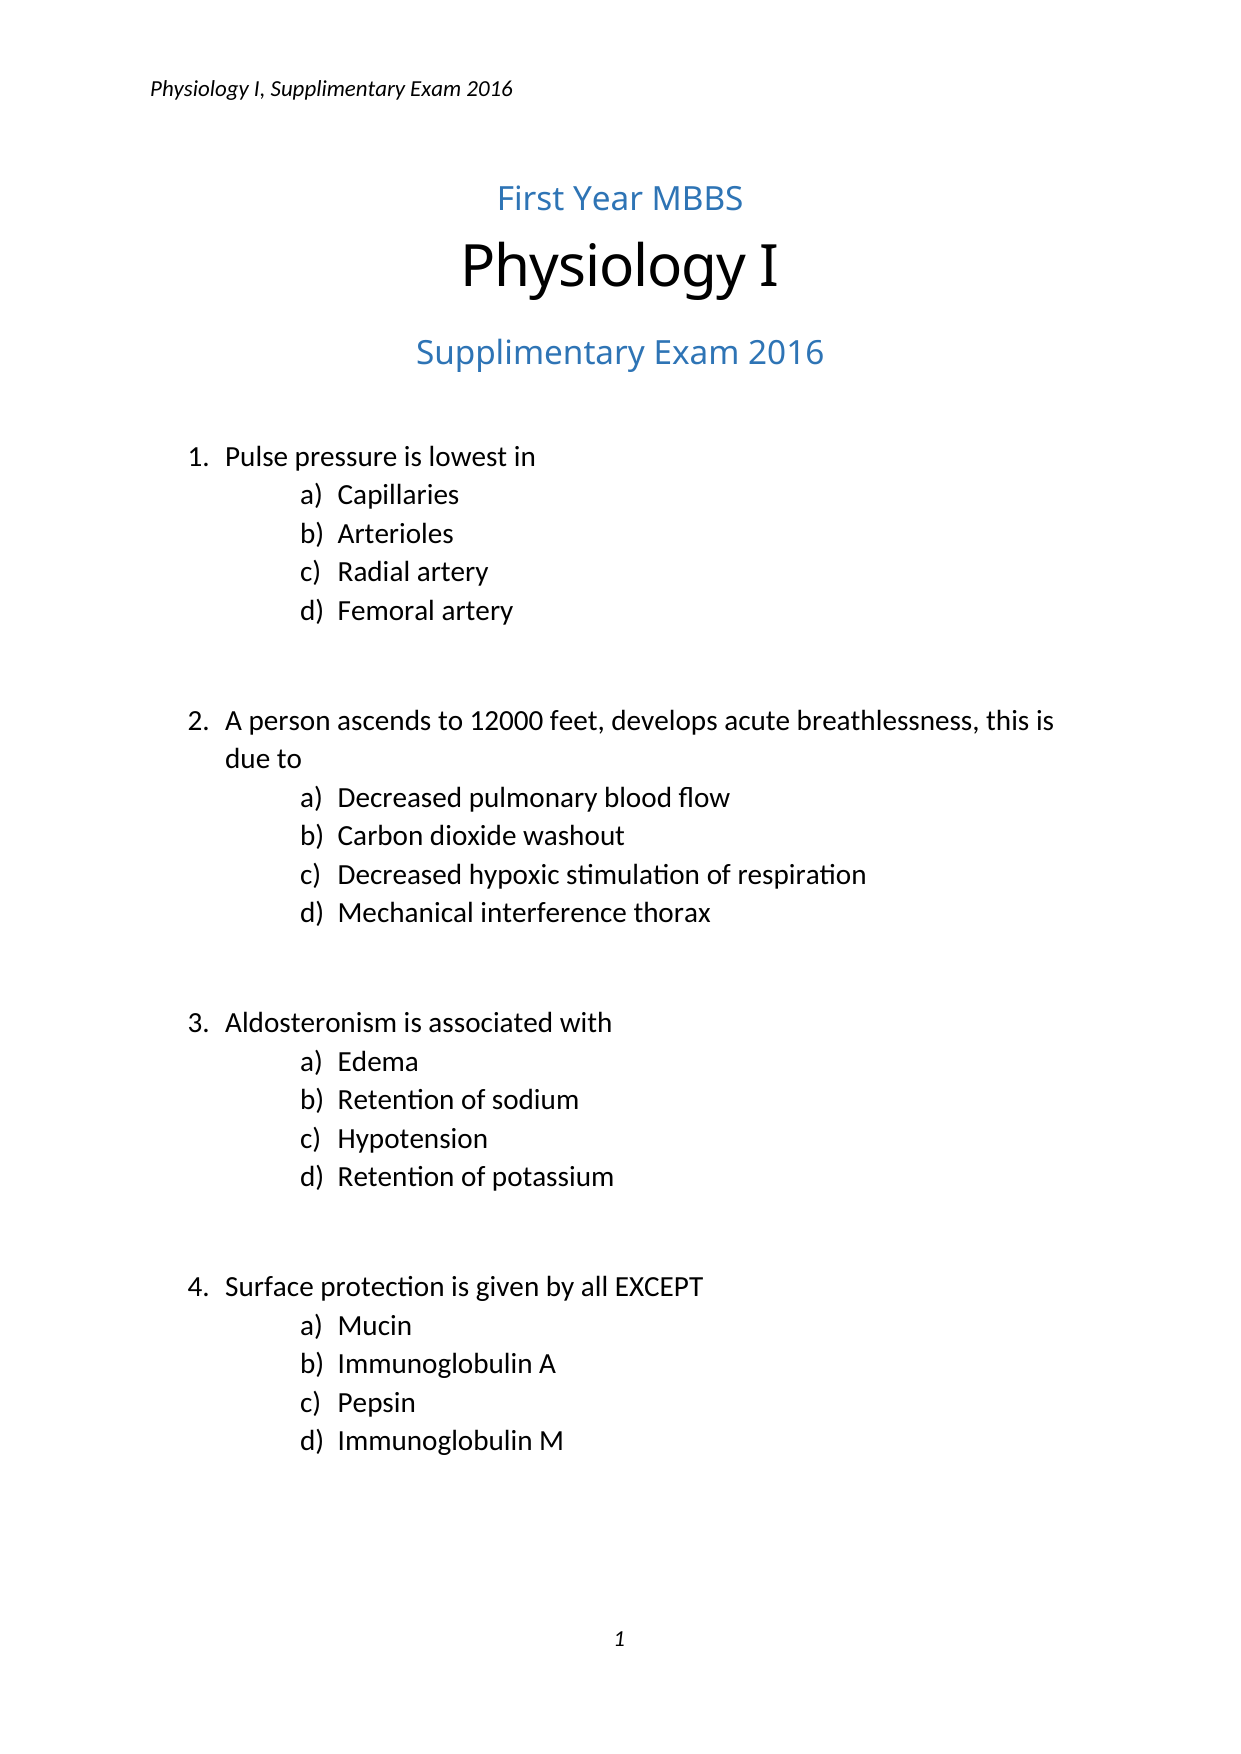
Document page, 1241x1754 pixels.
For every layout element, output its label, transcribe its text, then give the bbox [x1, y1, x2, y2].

list Immunoglobulin A [300, 1345, 1090, 1381]
list Immunoglobulin M [300, 1422, 1090, 1458]
subtitle First Year MBBS [150, 175, 1090, 220]
list Aldosteronism is associated with [187, 1004, 1090, 1040]
list Mucin [300, 1307, 1090, 1342]
list Decreased pulmonary blood flow [300, 779, 1090, 814]
list Capillaries [300, 476, 1090, 512]
list Edema [300, 1043, 1090, 1078]
list Surface protection is given by all EXCEPT [187, 1268, 1090, 1304]
list Retention of sodium [300, 1081, 1090, 1117]
list Decreased hypoxic stimulation of respiration [300, 856, 1090, 891]
list Carbon dioxide washout [300, 817, 1090, 853]
list Hypotension [300, 1120, 1090, 1155]
list Arterioles [300, 515, 1090, 551]
list Pulse pressure is lowest in [187, 438, 1090, 474]
list Mechanical interference thorax [300, 894, 1090, 930]
list Retention of potassium [300, 1158, 1090, 1194]
title Physiology I [150, 224, 1090, 303]
list Femoral artery [300, 592, 1090, 627]
subtitle Supplimentary Exam 2016 [150, 328, 1090, 374]
list Radial artery [300, 553, 1090, 589]
list A person ascends to 12000 feet, develops acute breathlessness, this is due to [187, 702, 1090, 776]
list Pepsin [300, 1384, 1090, 1419]
